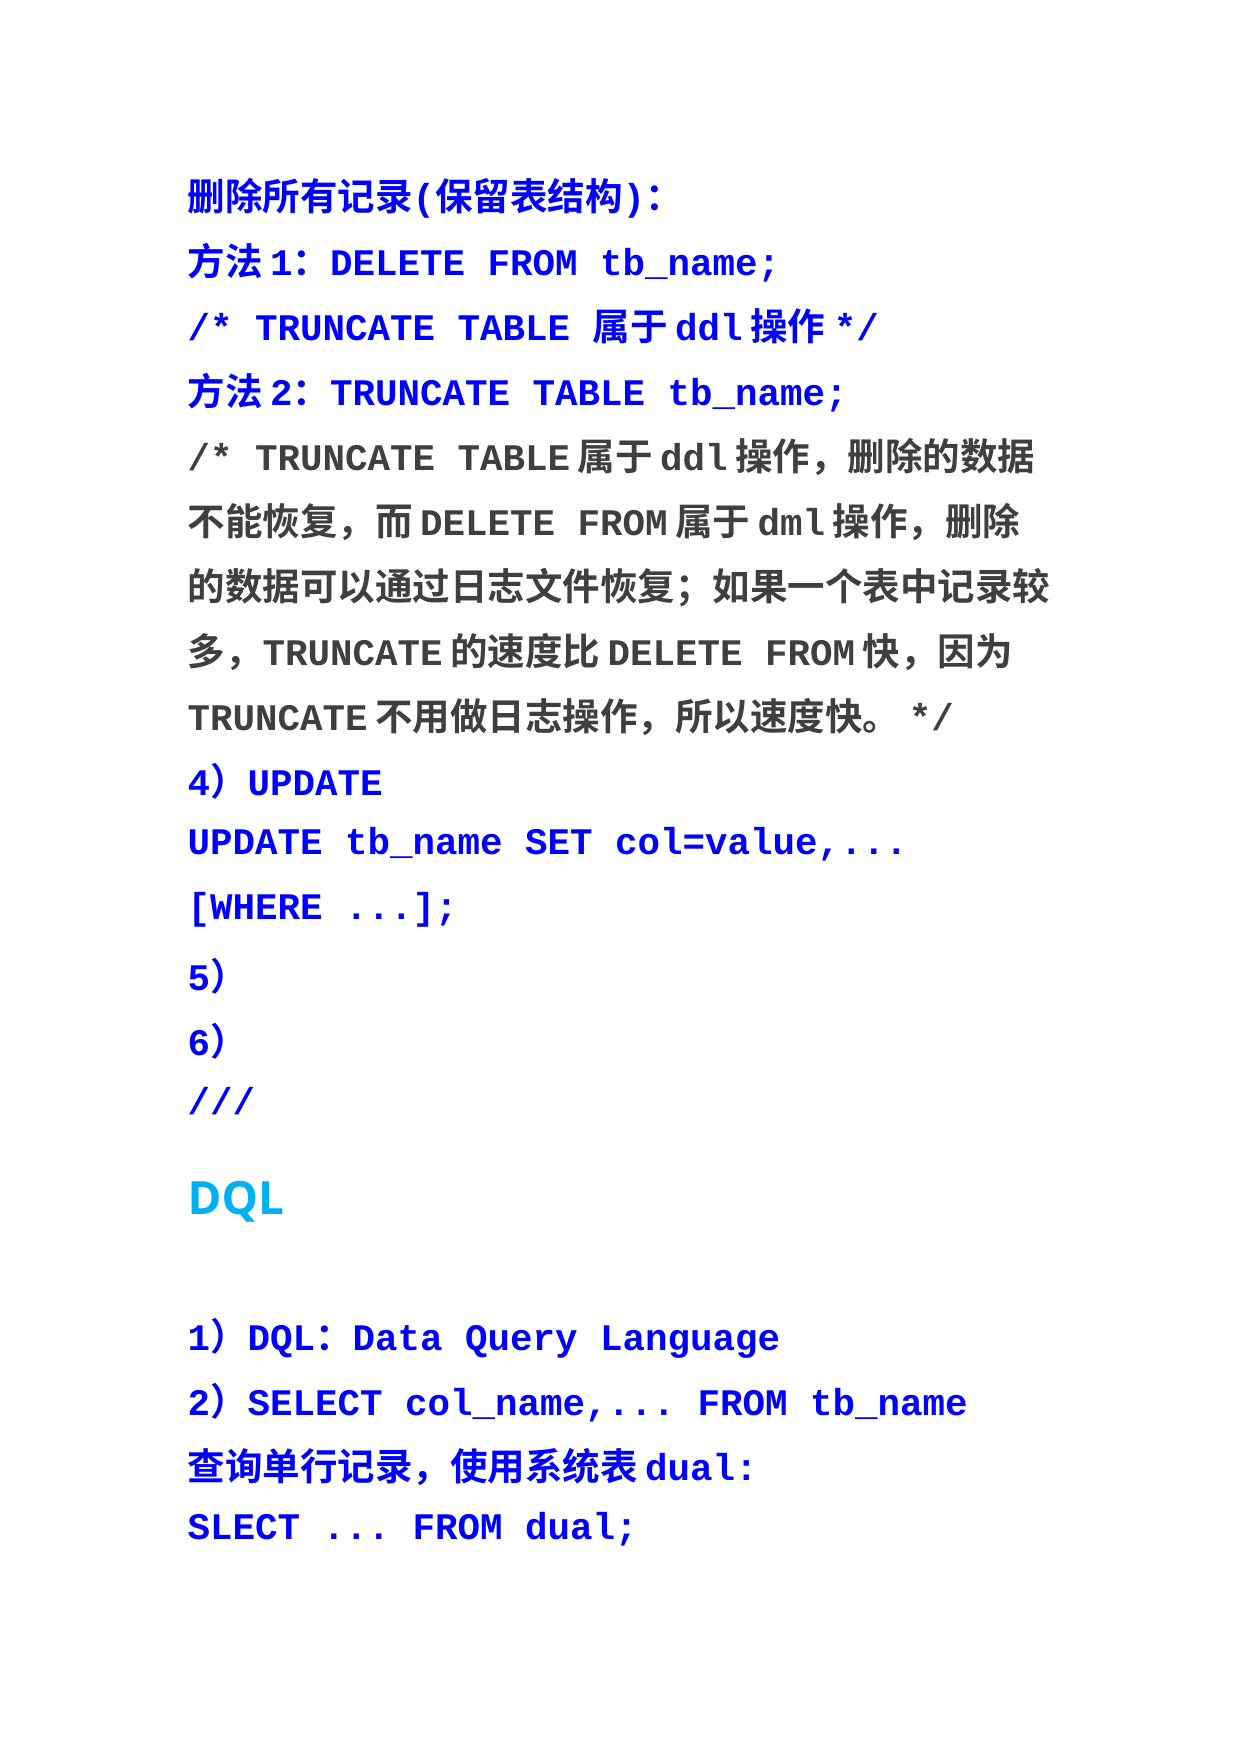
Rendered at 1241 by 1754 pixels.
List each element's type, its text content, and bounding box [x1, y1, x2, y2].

text /* TRUNCATE TABLE属于ddl操作，删除的数据不能恢复，而DELETE FROM属于dml操作，删除的数据可以通过日志文件恢复；如果一个表中记录较多，TRUNCATE的速度比DELETE FROM快，因为TRUNCATE不用做日志操作，所以速度快。 */ [187, 422, 1053, 747]
text 方法2：TRUNCATE TABLE tb_name; [187, 357, 1053, 422]
subtitle DQL [187, 1164, 1053, 1229]
text 1）DQL：Data Query Language [187, 1302, 1053, 1367]
text 5） [187, 942, 1053, 1007]
text 方法1：DELETE FROM tb_name; [187, 227, 1053, 292]
text /* TRUNCATE TABLE 属于ddl操作 */ [187, 292, 1053, 357]
text 删除所有记录(保留表结构)： [187, 162, 1053, 227]
text SLECT ... FROM dual; [187, 1497, 1053, 1562]
text 2）SELECT col_name,... FROM tb_name [187, 1367, 1053, 1432]
text [WHERE ...]; [187, 877, 1053, 942]
text 6） [187, 1007, 1053, 1072]
text /// [187, 1072, 1053, 1137]
text 4）UPDATE [187, 747, 1053, 812]
text 查询单行记录，使用系统表dual: [187, 1432, 1053, 1497]
text UPDATE tb_name SET col=value,... [187, 812, 1053, 877]
